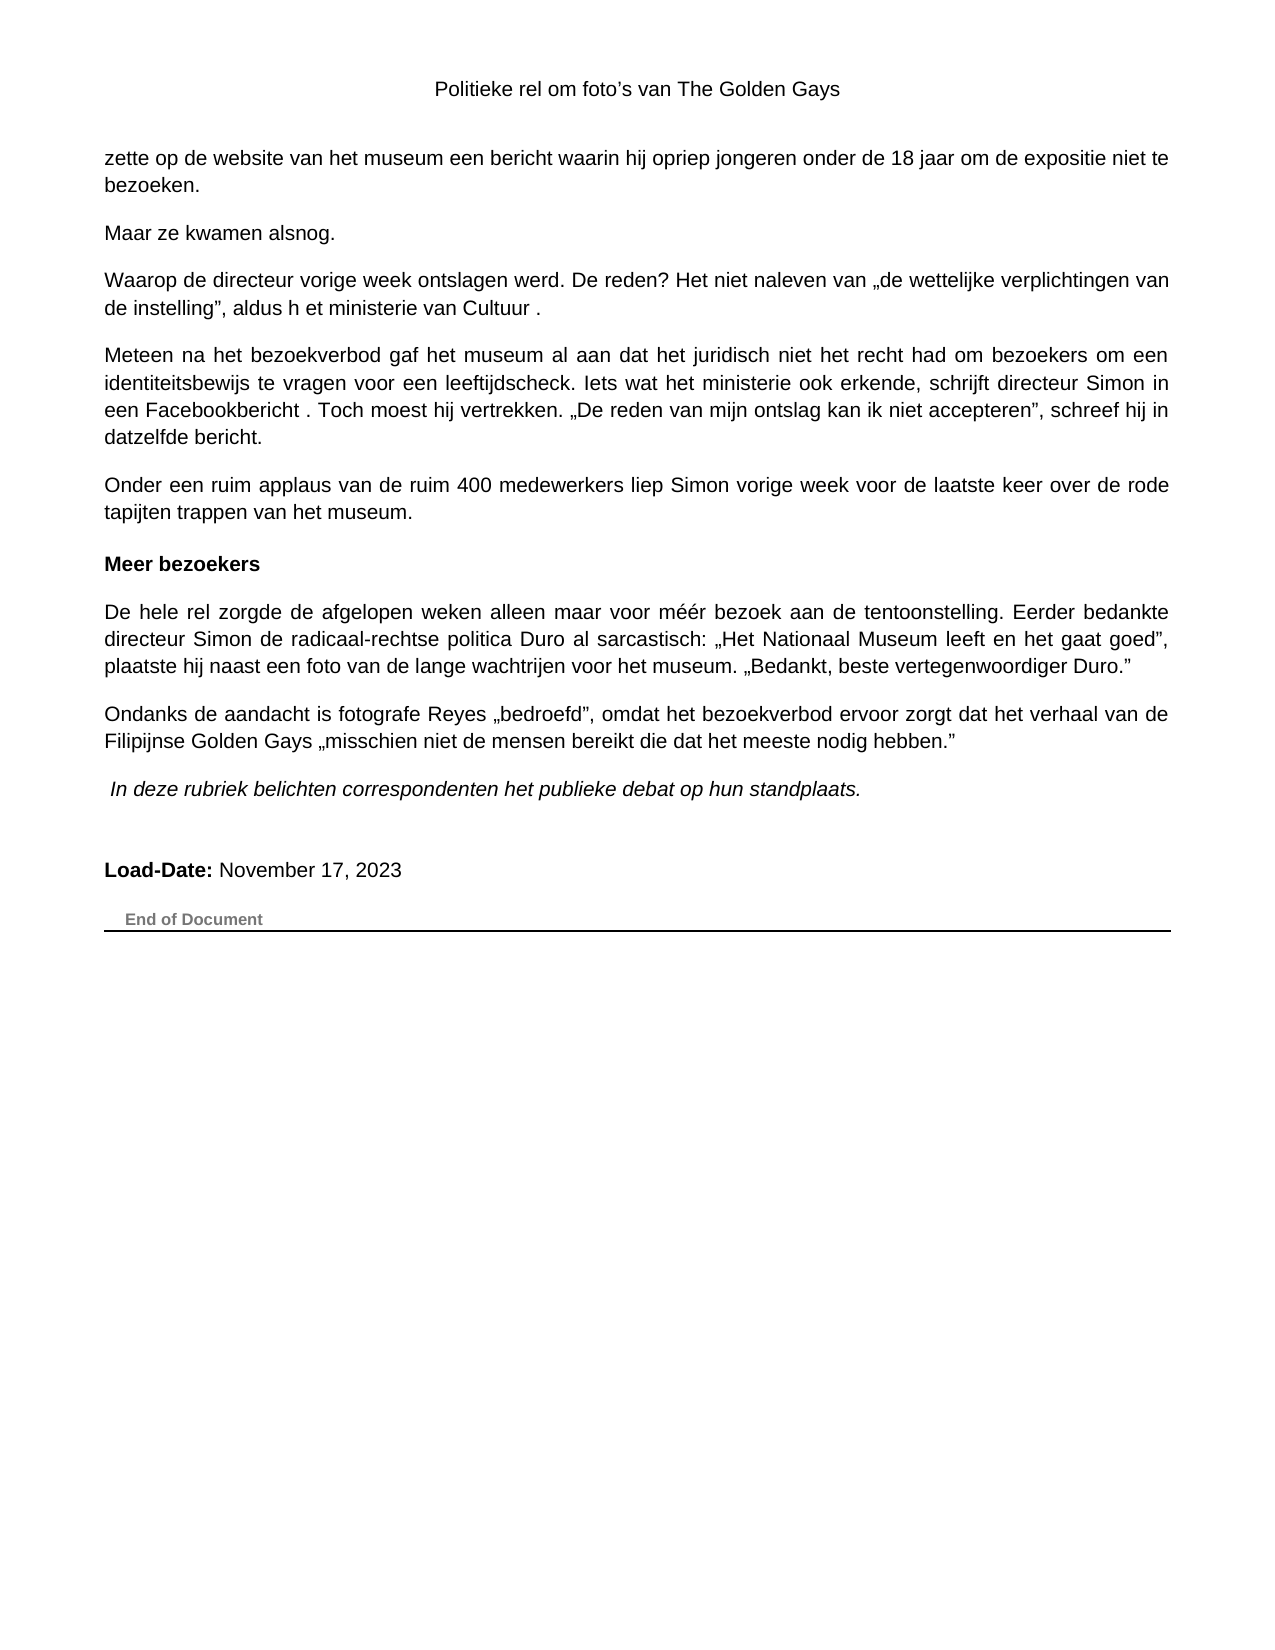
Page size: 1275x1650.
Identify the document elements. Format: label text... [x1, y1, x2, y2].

text Waarop de directeur vorige week ontslagen werd. De reden? Het niet naleven van „de wettelijke verplichtingen van de instelling”, aldus h et ministerie van Cultuur . [104, 265, 1171, 319]
text In deze rubriek belichten correspondenten het publieke debat op hun standplaats. [104, 773, 1171, 801]
text Load-Date: November 17, 2023 [104, 826, 1171, 881]
text End of Document [125, 910, 1171, 929]
text Meer bezoekers [104, 548, 1171, 576]
text Meteen na het bezoekverbod gaf het museum al aan dat het juridisch niet het recht had om bezoekers om een identiteitsbewijs te vragen voor een leeftijdscheck. Iets wat het ministerie ook erkende, schrijft directeur Simon in een Facebookbericht . Toch moest hij vertrekken. „De reden van mijn ontslag kan ik niet accepteren”, schreef hij in datzelfde bericht. [104, 340, 1171, 448]
text Maar ze kwamen alsnog. [104, 217, 1171, 244]
text Onder een ruim applaus van de ruim 400 medewerkers liep Simon vorige week voor de laatste keer over de rode tapijten trappen van het museum. [104, 469, 1171, 523]
text Ondanks de aandacht is fotografe Reyes „bedroefd”, omdat het bezoekverbod ervoor zorgt dat het verhaal van de Filipijnse Golden Gays „misschien niet de mensen bereikt die dat het meeste nodig hebben.” [104, 698, 1171, 753]
text De hele rel zorgde de afgelopen weken alleen maar voor méér bezoek aan de tentoonstelling. Eerder bedankte directeur Simon de radicaal-rechtse politica Duro al sarcastisch: „Het Nationaal Museum leeft en het gaat goed”, plaatste hij naast een foto van de lange wachtrijen voor het museum. „Bedankt, beste vertegenwoordiger Duro.” [104, 596, 1171, 678]
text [104, 142, 1171, 196]
